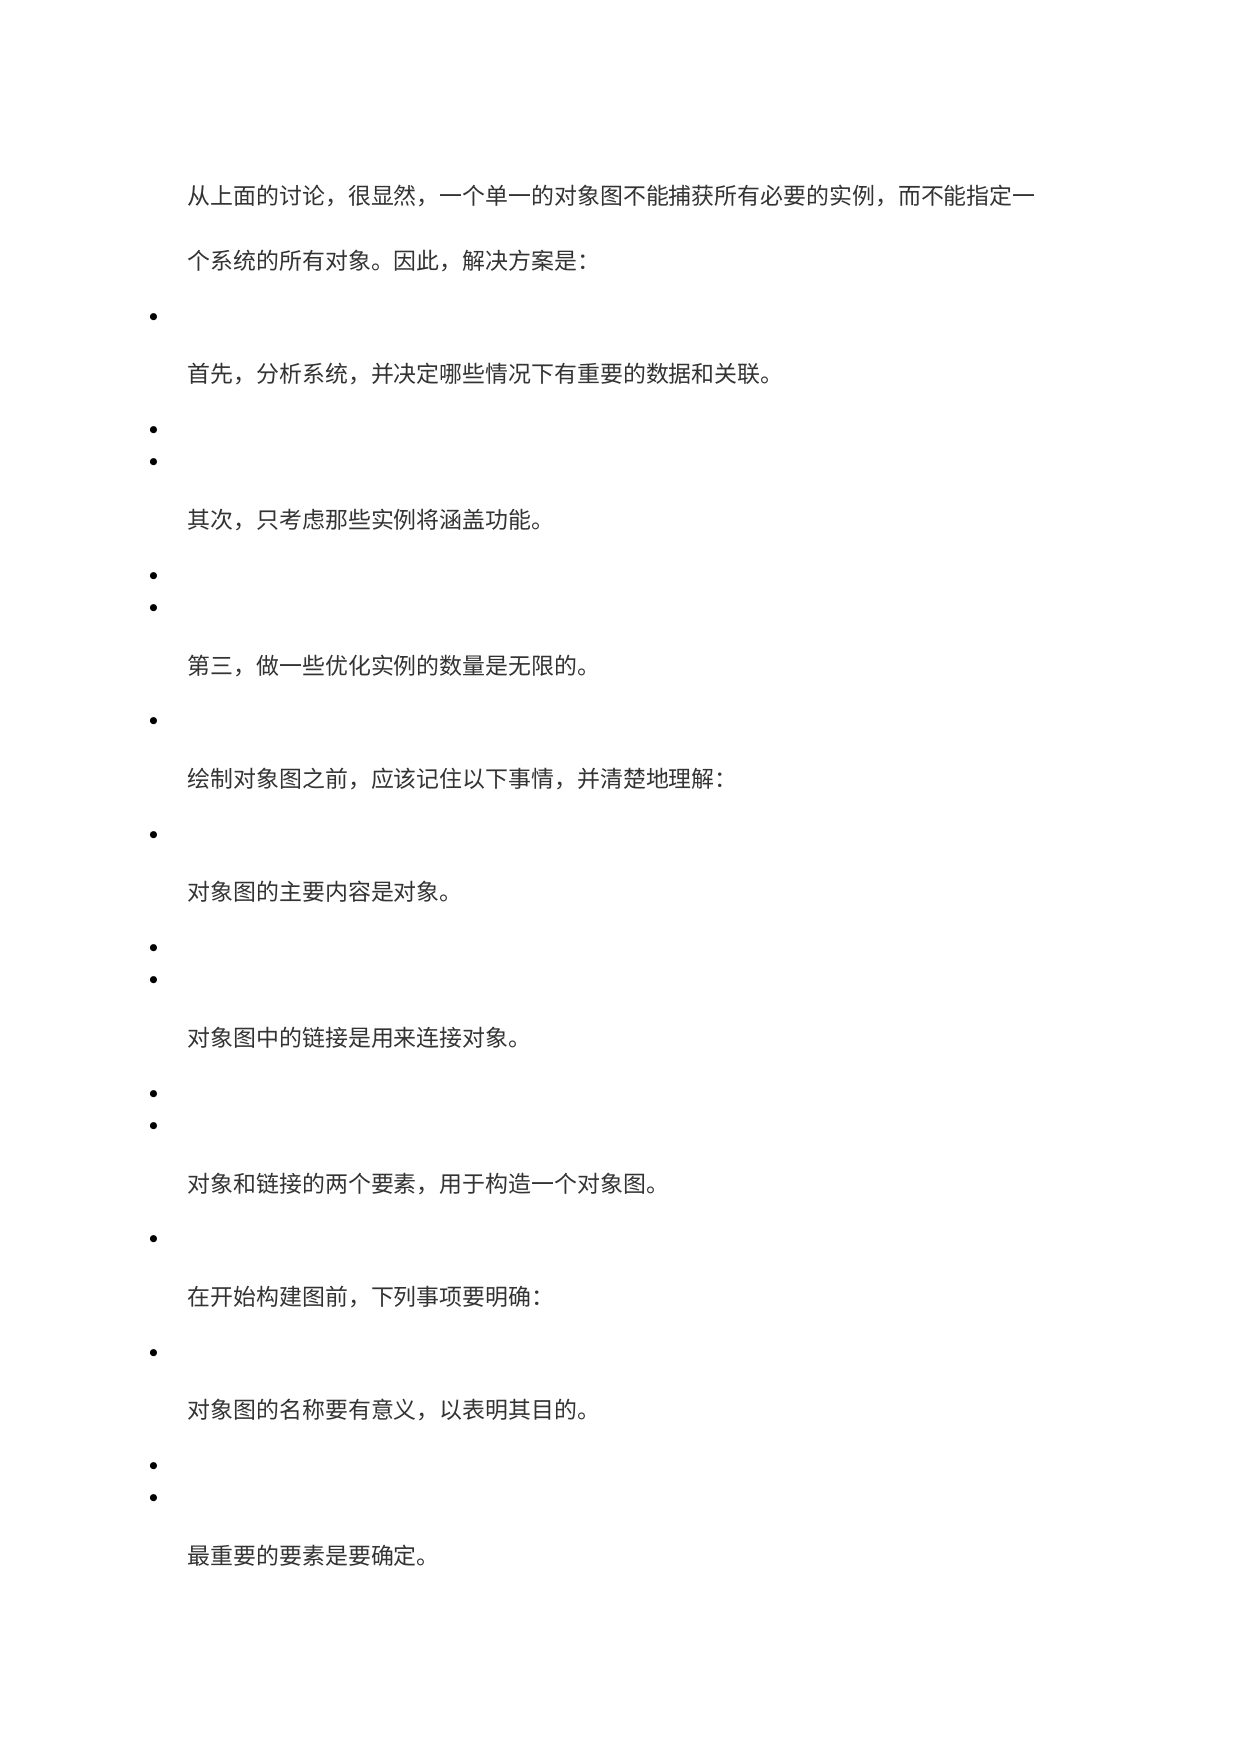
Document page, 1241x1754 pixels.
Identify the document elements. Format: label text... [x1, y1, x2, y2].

text 对象和链接的两个要素，用于构造一个对象图。 [187, 1149, 1053, 1214]
text 对象图的主要内容是对象。 [187, 858, 1053, 923]
text 从上面的讨论，很显然，一个单一的对象图不能捕获所有必要的实例，而不能指定一个系统的所有对象。因此，解决方案是： [187, 162, 1053, 292]
text 在开始构建图前，下列事项要明确： [187, 1263, 1053, 1328]
text 其次，只考虑那些实例将涵盖功能。 [187, 486, 1053, 551]
text 对象图的名称要有意义，以表明其目的。 [187, 1376, 1053, 1441]
text 第三，做一些优化实例的数量是无限的。 [187, 632, 1053, 697]
text 绘制对象图之前，应该记住以下事情，并清楚地理解： [187, 745, 1053, 810]
text 首先，分析系统，并决定哪些情况下有重要的数据和关联。 [187, 340, 1053, 405]
text 对象图中的链接是用来连接对象。 [187, 1004, 1053, 1069]
text 最重要的要素是要确定。 [187, 1522, 1053, 1587]
